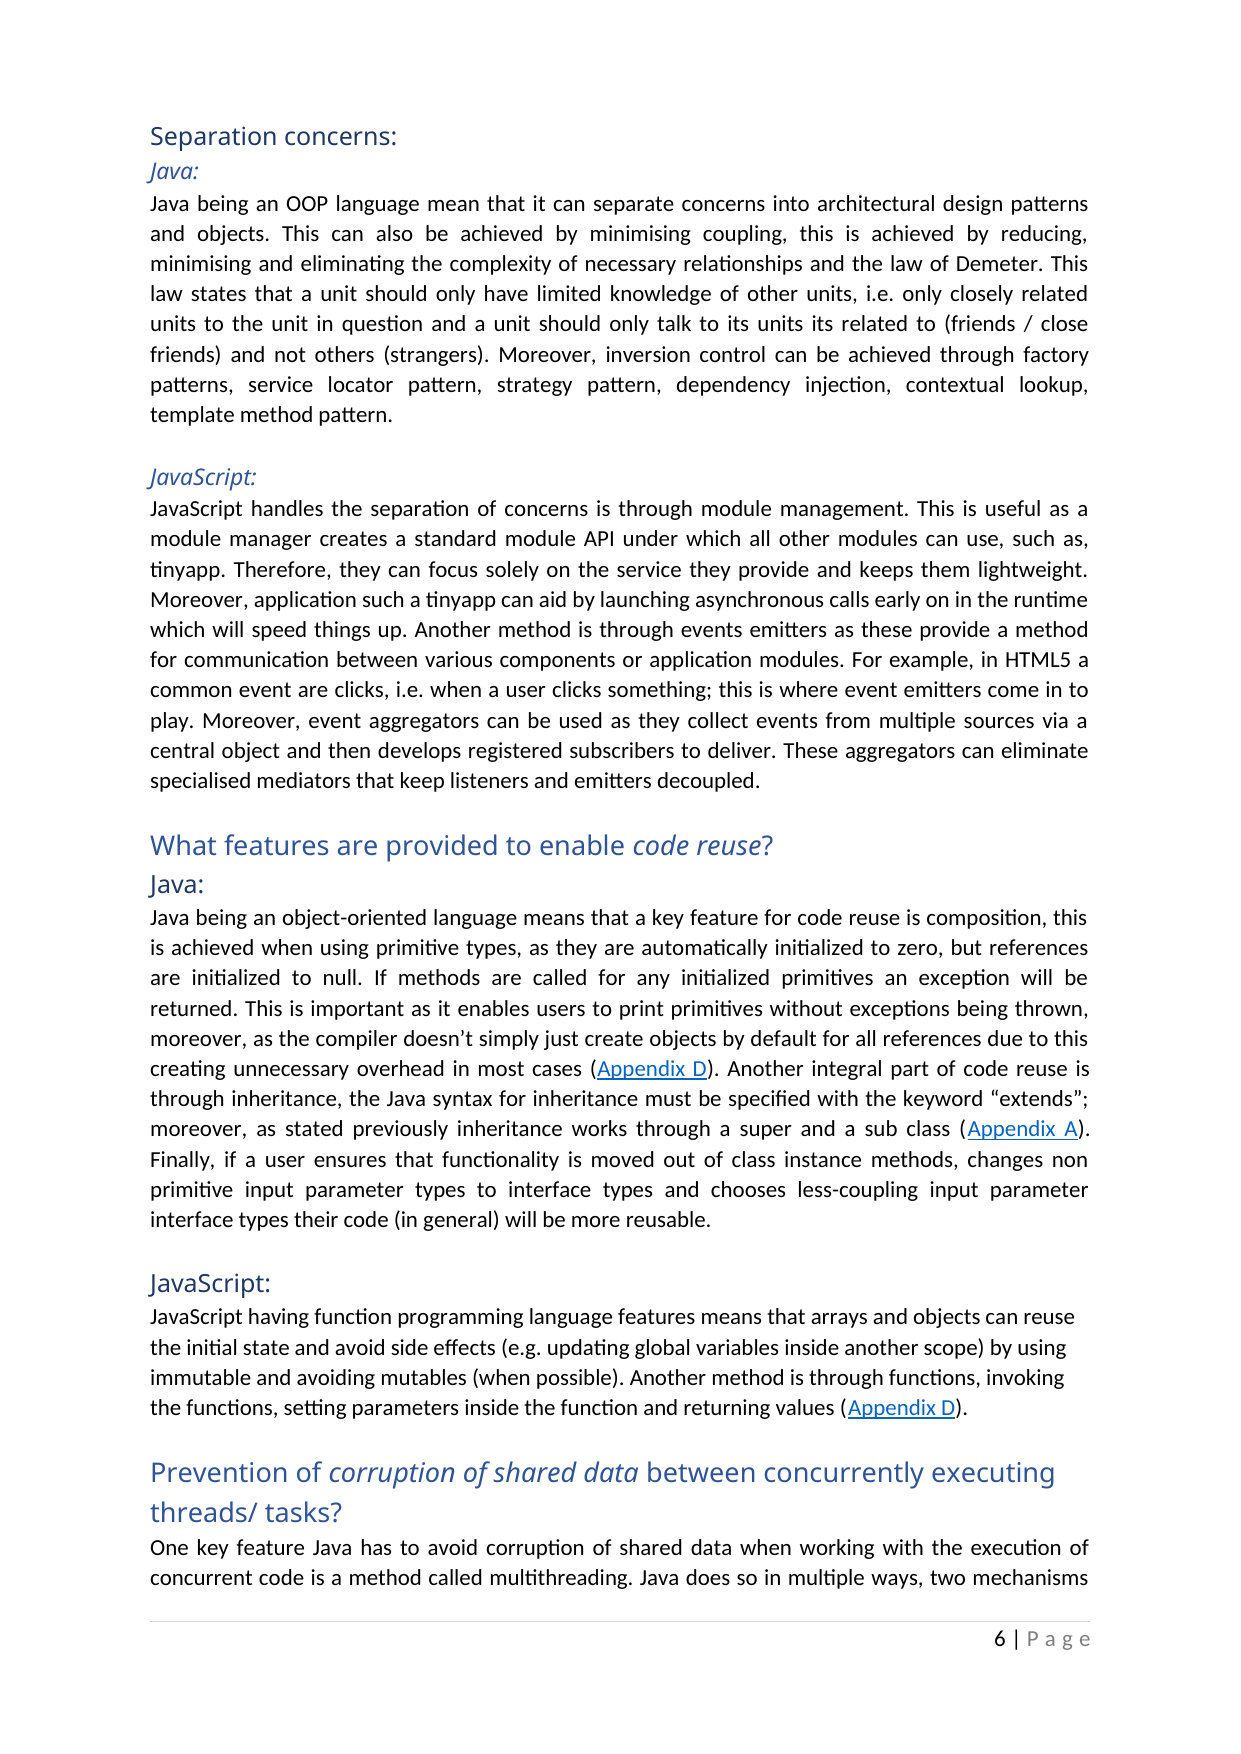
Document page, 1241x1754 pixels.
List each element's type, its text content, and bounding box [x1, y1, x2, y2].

text Java being an object-oriented language means that a key feature for code reuse is composition, this is achieved when using primitive types, as they are automatically initialized to zero, but references are initialized to null. If methods are called for any initialized primitives an exception will be returned. This is important as it enables users to print primitives without exceptions being thrown, moreover, as the compiler doesn’t simply just create objects by default for all references due to this creating unnecessary overhead in most cases (Appendix D). Another integral part of code reuse is through inheritance, the Java syntax for inheritance must be specified with the keyword “extends”; moreover, as stated previously inheritance works through a super and a sub class (Appendix A). Finally, if a user ensures that functionality is moved out of class instance methods, changes non primitive input parameter types to interface types and chooses less-coupling input parameter interface types their code (in general) will be more reusable. [150, 903, 1090, 1233]
subtitle What features are provided to enable code reuse? [150, 827, 1090, 863]
text Java being an OOP language mean that it can separate concerns into architectural design patterns and objects. This can also be achieved by minimising coupling, this is achieved by reducing, minimising and eliminating the complexity of necessary relationships and the law of Demeter. This law states that a unit should only have limited knowledge of other units, i.e. only closely related units to the unit in question and a unit should only talk to its units its related to (friends / close friends) and not others (strangers). Moreover, inversion control can be achieved through factory patterns, service locator pattern, strategy pattern, dependency injection, contextual lookup, template method pattern. [150, 189, 1090, 428]
subtitle Java: [150, 866, 1090, 900]
subtitle JavaScript: [150, 461, 1090, 492]
text JavaScript having function programming language features means that arrays and objects can reuse the initial state and avoid side effects (e.g. updating global variables inside another scope) by using immutable and avoiding mutables (when possible). Another method is through functions, invoking the functions, setting parameters inside the function and returning values (Appendix D). [150, 1302, 1090, 1421]
subtitle Prevention of corruption of shared data between concurrently executing threads/ tasks? [150, 1453, 1090, 1530]
text JavaScript handles the separation of concerns is through module management. This is useful as a module manager creates a standard module API under which all other modules can use, such as, tinyapp. Therefore, they can focus solely on the service they provide and keeps them lightweight. Moreover, application such a tinyapp can aid by launching asynchronous calls early on in the runtime which will speed things up. Another method is through events emitters as these provide a method for communication between various components or application modules. For example, in HTML5 a common event are clicks, i.e. when a user clicks something; this is where event emitters come in to play. Moreover, event aggregators can be used as they collect events from multiple sources via a central object and then develops registered subscribers to deliver. These aggregators can eliminate specialised mediators that keep listeners and emitters decoupled. [150, 494, 1090, 794]
subtitle JavaScript: [150, 1266, 1090, 1300]
subtitle Java: [150, 155, 1090, 186]
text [150, 1533, 1090, 1591]
subtitle Separation concerns: [150, 118, 1090, 152]
